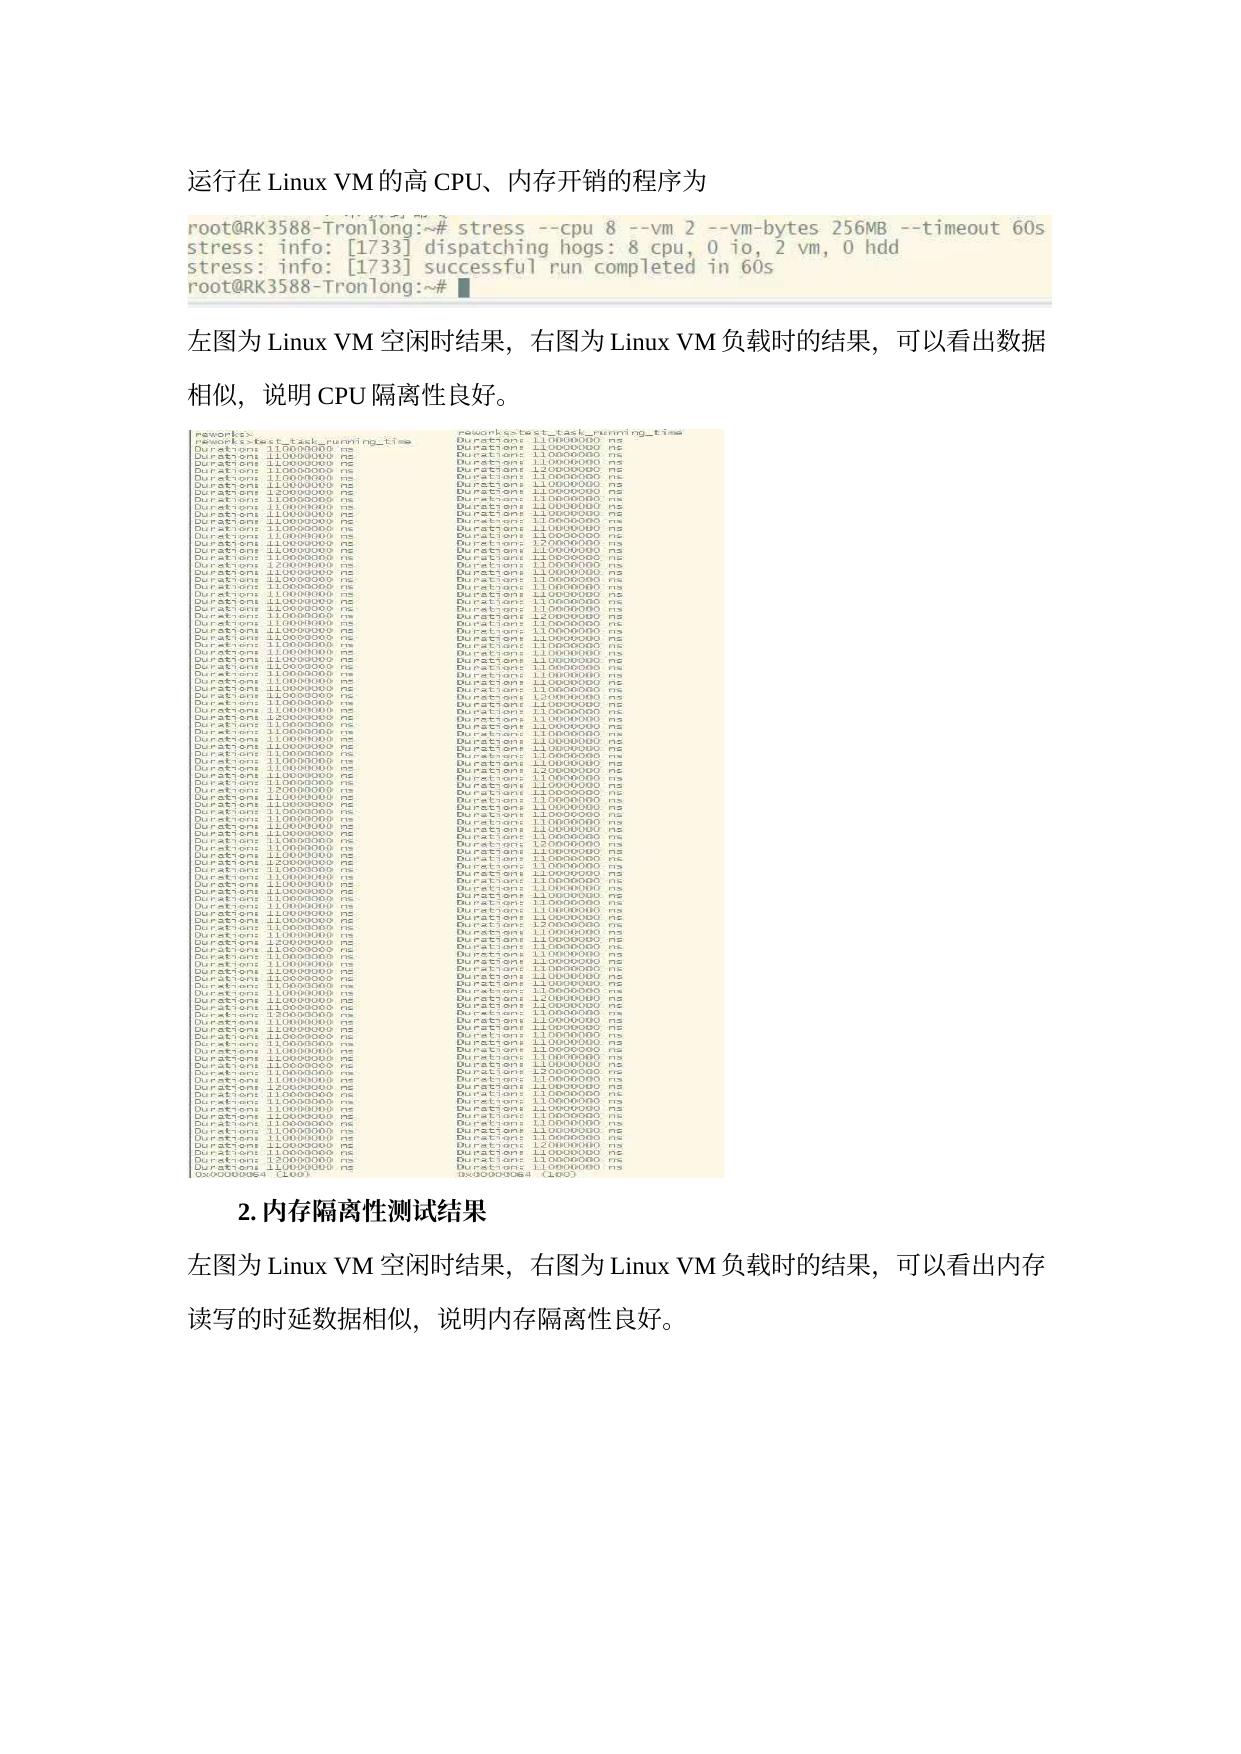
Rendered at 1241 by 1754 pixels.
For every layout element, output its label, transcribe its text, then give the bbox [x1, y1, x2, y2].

picture [187, 429, 725, 1178]
list 内存隔离性测试结果 [187, 1192, 1053, 1228]
picture [187, 215, 1053, 308]
list 左图为Linux VM 空闲时结果，右图为Linux VM负载时的结果，可以看出内存读写的时延数据相似，说明内存隔离性良好。 [187, 1246, 1053, 1335]
list 运行在Linux VM的高CPU、内存开销的程序为 [187, 162, 1053, 198]
list 左图为Linux VM 空闲时结果，右图为Linux VM负载时的结果，可以看出数据相似，说明CPU隔离性良好。 [187, 322, 1053, 411]
